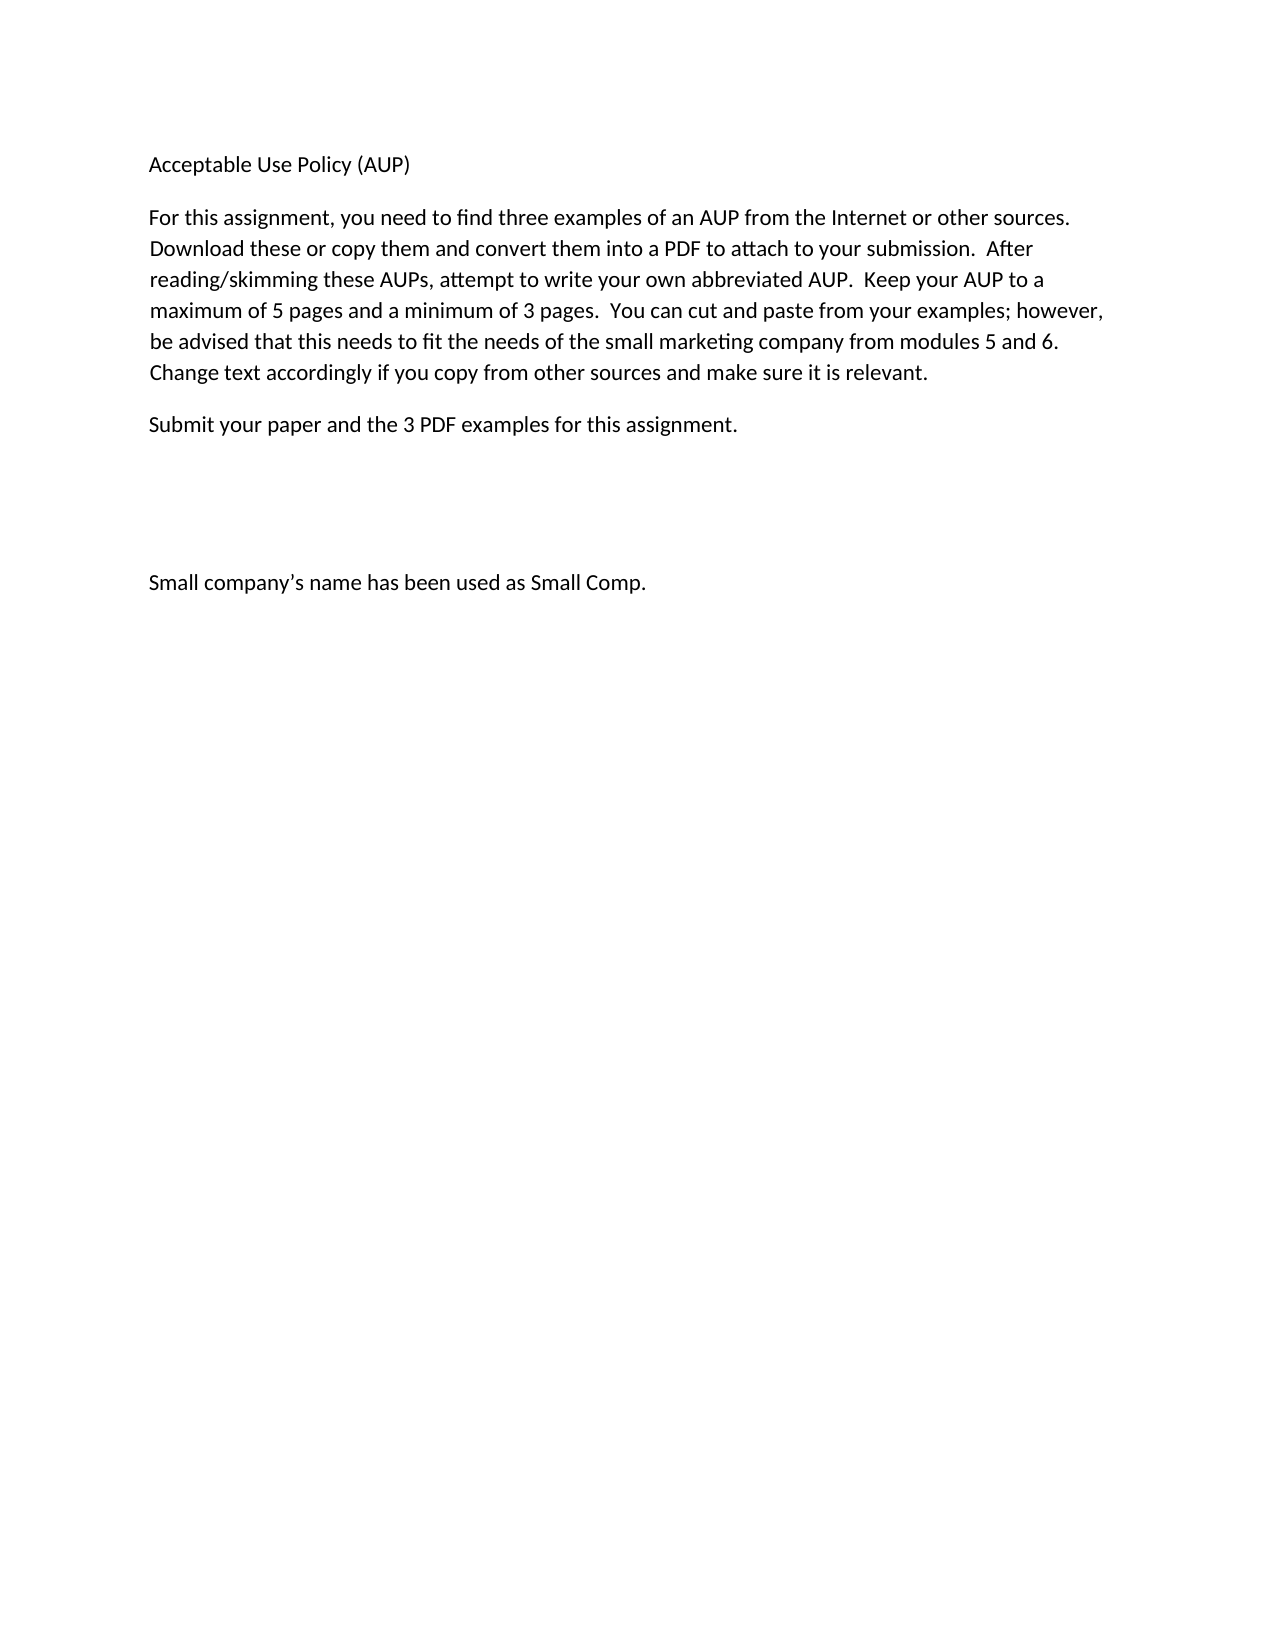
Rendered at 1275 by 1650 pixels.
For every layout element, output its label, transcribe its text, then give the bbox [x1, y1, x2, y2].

text Acceptable Use Policy (AUP) [148, 150, 1125, 178]
text Submit your paper and the 3 PDF examples for this assignment. [148, 410, 1125, 438]
text For this assignment, you need to find three examples of an AUP from the Internet or other sources. Download these or copy them and convert them into a PDF to attach to your submission. After reading/skimming these AUPs, attempt to write your own abbreviated AUP. Keep your AUP to a maximum of 5 pages and a minimum of 3 pages. You can cut and paste from your examples; however, be advised that this needs to fit the needs of the small marketing company from modules 5 and 6. Change text accordingly if you copy from other sources and make sure it is relevant. [148, 203, 1125, 386]
text Small company’s name has been used as Small Comp. [148, 568, 1125, 596]
